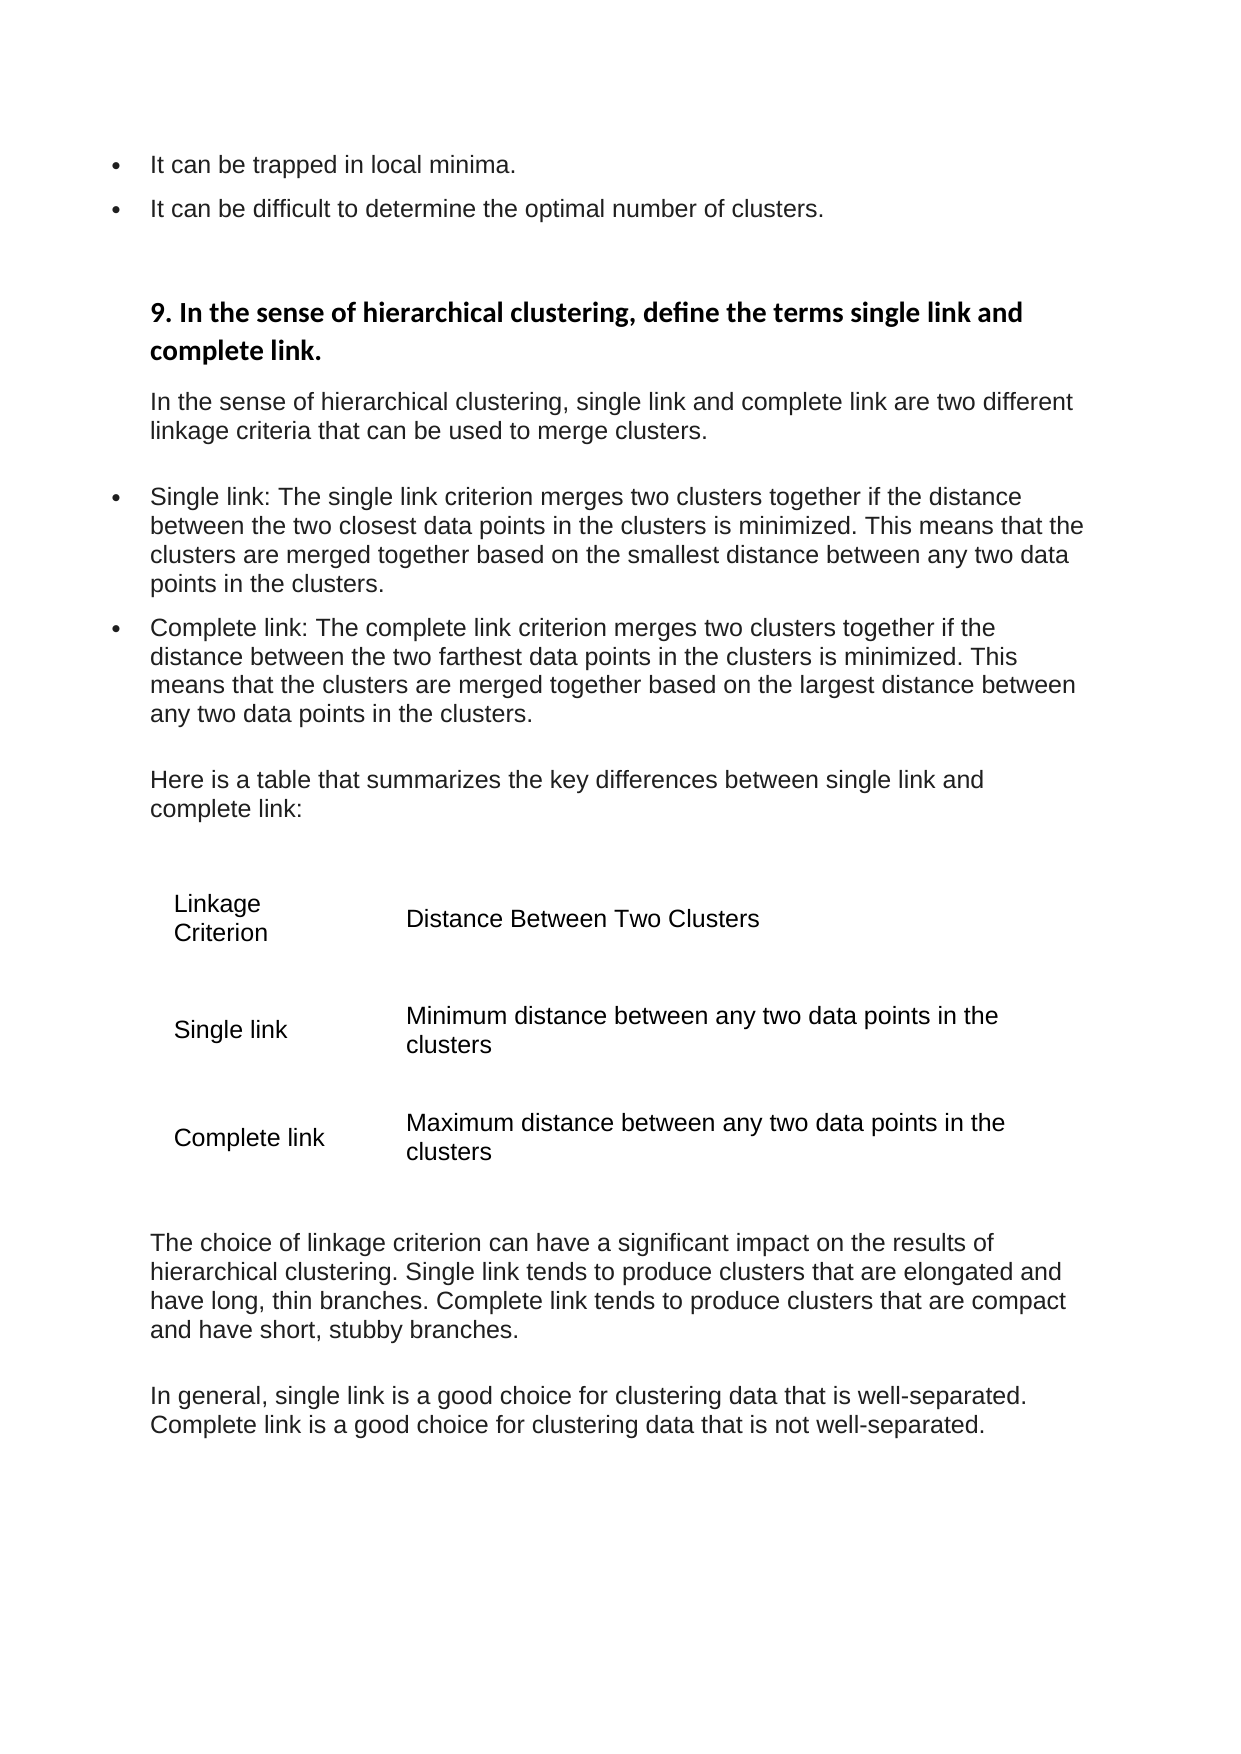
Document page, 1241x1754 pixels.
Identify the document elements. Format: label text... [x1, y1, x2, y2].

table_cell Minimum distance between any two data points in the clusters [381, 976, 1048, 1083]
table_cell Maximum distance between any two data points in the clusters [381, 1084, 1048, 1191]
text Here is a table that summarizes the key differences between single link and complete link: [150, 766, 1090, 823]
table_cell Single link [149, 976, 381, 1083]
list Complete link: The complete link criterion merges two clusters together if the distance between the two farthest data points in the clusters is minimized. This means that the clusters are merged together based on the largest distance between any two data points in the clusters. [112, 613, 1090, 728]
text In the sense of hierarchical clustering, single link and complete link are two different linkage criteria that can be used to merge clusters. [150, 387, 1090, 445]
list It can be difficult to determine the optimal number of clusters. [112, 194, 1090, 223]
table_header Distance Between Two Clusters [381, 861, 1048, 976]
table_header Linkage Criterion [149, 861, 381, 976]
list It can be trapped in local minima. [112, 150, 1090, 179]
text In general, single link is a good choice for clustering data that is well-separated. Complete link is a good choice for clustering data that is not well-separated. [150, 1381, 1090, 1438]
table_cell Complete link [149, 1084, 381, 1191]
text The choice of linkage criterion can have a significant impact on the results of hierarchical clustering. Single link tends to produce clusters that are elongated and have long, thin branches. Complete link tends to produce clusters that are compact and have short, stubby branches. [150, 1228, 1090, 1343]
list Single link: The single link criterion merges two clusters together if the distance between the two closest data points in the clusters is minimized. This means that the clusters are merged together based on the smallest distance between any two data points in the clusters. [112, 482, 1090, 597]
text 9. In the sense of hierarchical clustering, define the terms single link and complete link. [150, 294, 1090, 368]
